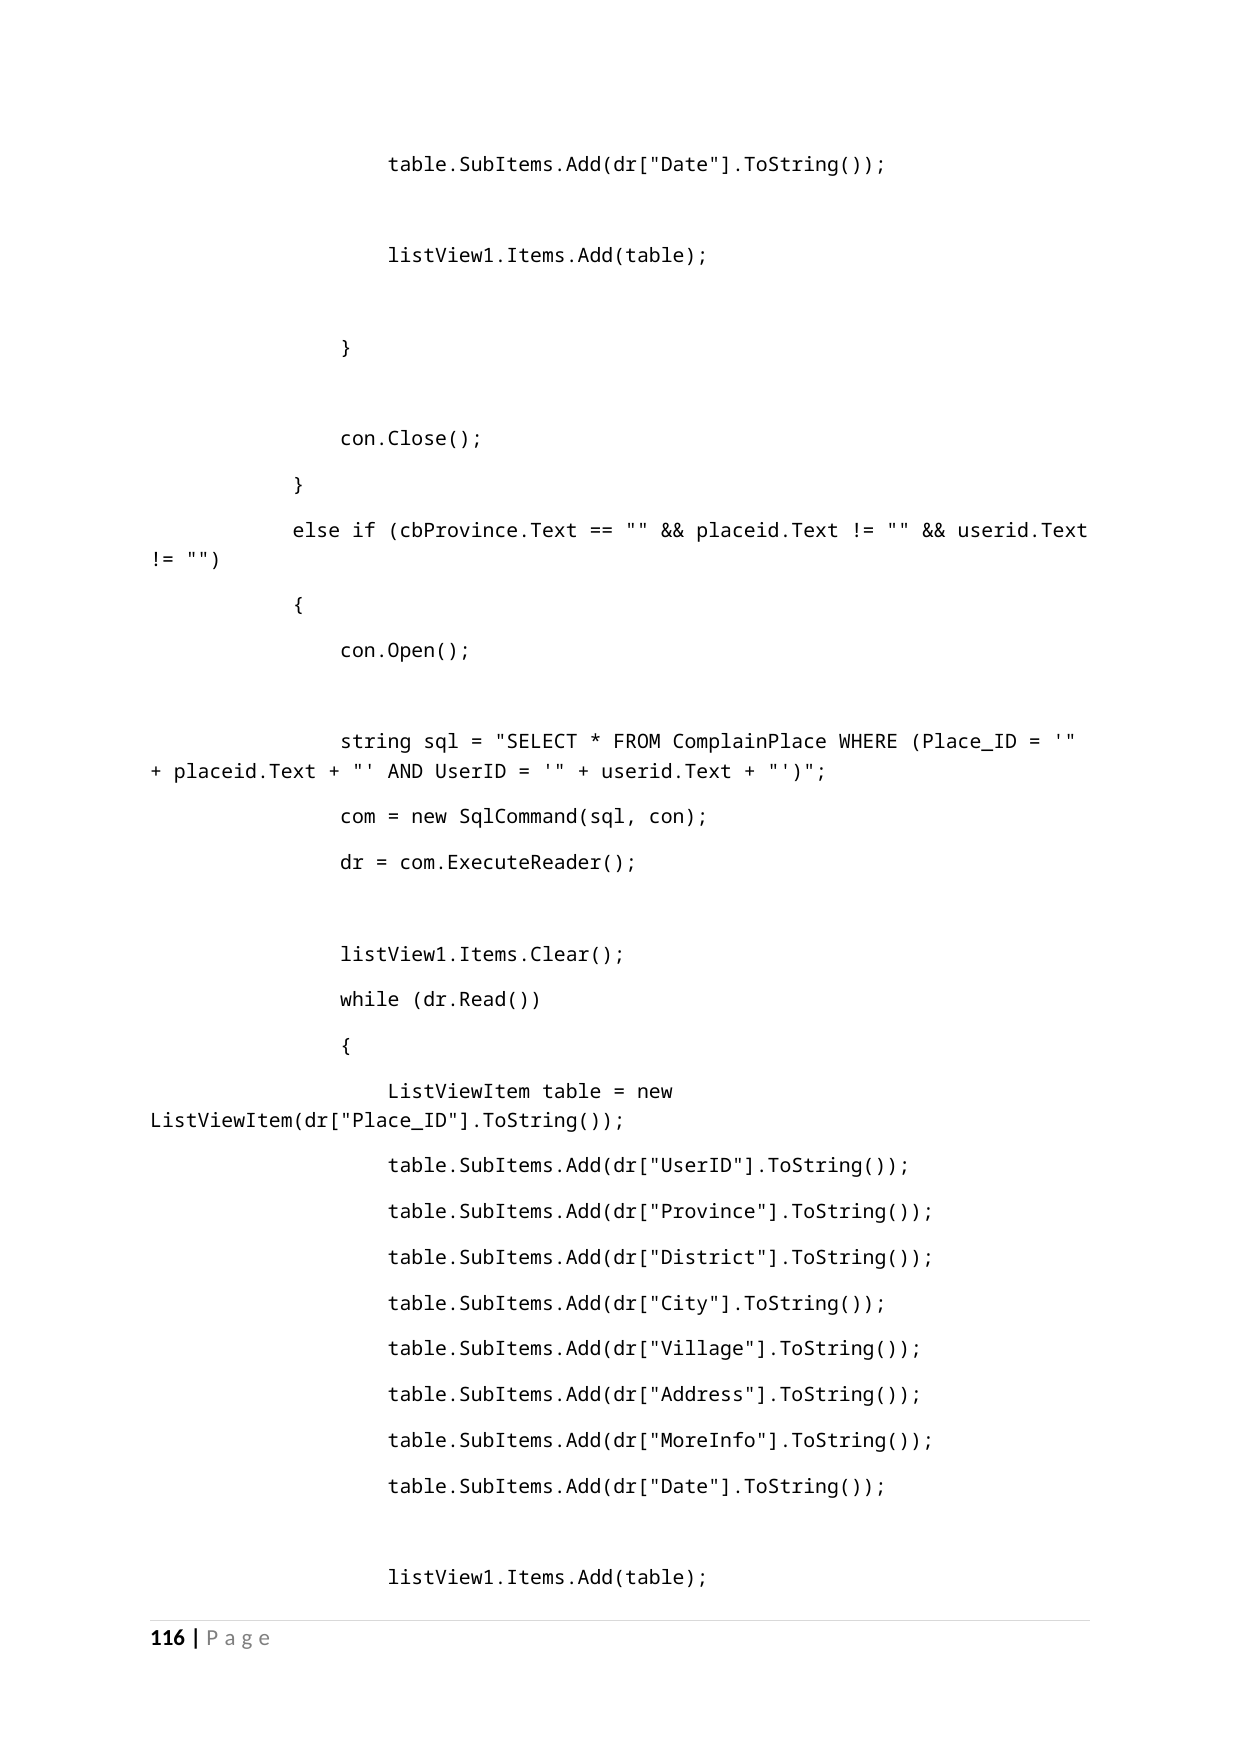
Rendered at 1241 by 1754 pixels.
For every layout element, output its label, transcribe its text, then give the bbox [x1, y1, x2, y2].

text } [150, 470, 1090, 497]
text con.Open(); [150, 636, 1090, 663]
text dr = com.ExecuteReader(); [150, 848, 1090, 875]
text else if (cbProvince.Text == "" && placeid.Text != "" && userid.Text != "") [150, 516, 1090, 572]
text { [150, 591, 1090, 618]
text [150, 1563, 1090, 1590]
text table.SubItems.Add(dr["Date"].ToString()); [150, 150, 1090, 177]
text listView1.Items.Clear(); [150, 940, 1090, 967]
text con.Close(); [150, 424, 1090, 451]
text string sql = "SELECT * FROM ComplainPlace WHERE (Place_ID = '" + placeid.Text + "' AND UserID = '" + userid.Text + "')"; [150, 728, 1090, 784]
text com = new SqlCommand(sql, con); [150, 803, 1090, 829]
text listView1.Items.Add(table); [150, 241, 1090, 268]
text } [150, 333, 1090, 360]
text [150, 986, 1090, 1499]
